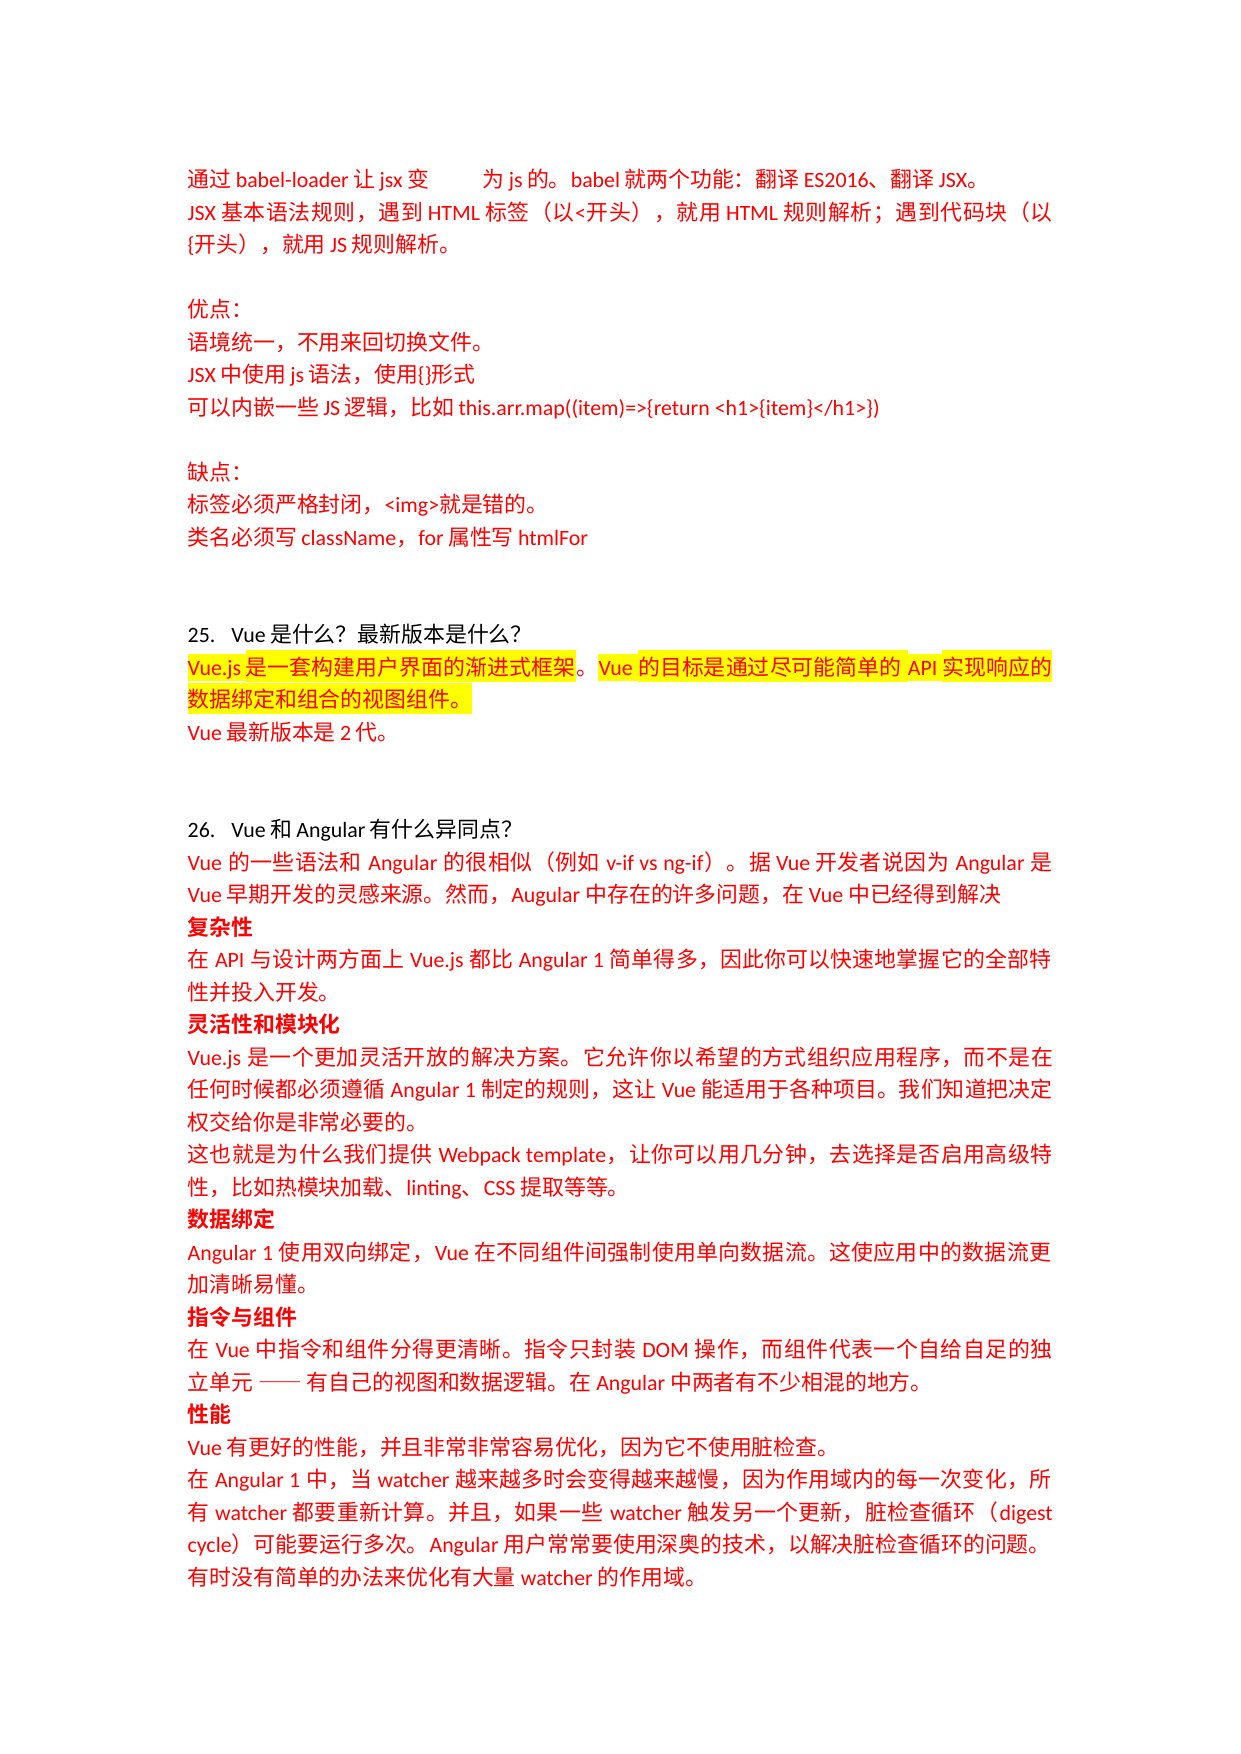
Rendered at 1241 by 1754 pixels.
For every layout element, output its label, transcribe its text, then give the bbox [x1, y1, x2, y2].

text 在 Angular 1 中，当 watcher 越来越多时会变得越来越慢，因为作用域内的每一次变化，所有 watcher 都要重新计算。并且，如果一些 watcher 触发另一个更新，脏检查循环（digest cycle）可能要运行多次。Angular 用户常常要使用深奥的技术，以解决脏检查循环的问题。有时没有简单的办法来优化有大量 watcher 的作用域。 [187, 1462, 1053, 1592]
text 复杂性 [187, 909, 1053, 942]
text 通过babel-loader让jsx变 为js的。babel就两个功能：翻译ES2016、翻译JSX。 [187, 162, 1053, 194]
text Angular 1 使用双向绑定，Vue 在不同组件间强制使用单向数据流。这使应用中的数据流更加清晰易懂。 [187, 1234, 1053, 1299]
text 缺点： [187, 454, 1053, 487]
text 在 Vue 中指令和组件分得更清晰。指令只封装 DOM 操作，而组件代表一个自给自足的独立单元 —— 有自己的视图和数据逻辑。在 Angular 中两者有不少相混的地方。 [187, 1332, 1053, 1397]
text JSX基本语法规则，遇到HTML标签（以<开头），就用HTML规则解析；遇到代码块（以{开头），就用JS规则解析。 [187, 194, 1053, 259]
text 灵活性和模块化 [187, 1007, 1053, 1039]
list Vue是什么？最新版本是什么？ [187, 617, 1053, 649]
text 优点： [187, 292, 1053, 324]
text Vue最新版本是2代。 [187, 714, 1053, 747]
text Vue.js 是一个更加灵活开放的解决方案。它允许你以希望的方式组织应用程序，而不是在任何时候都必须遵循 Angular 1 制定的规则，这让 Vue 能适用于各种项目。我们知道把决定权交给你是非常必要的。 [187, 1039, 1053, 1137]
text 数据绑定 [187, 1202, 1053, 1234]
text 可以内嵌一些JS逻辑，比如this.arr.map((item)=>{return <h1>{item}</h1>}) [187, 389, 1053, 422]
text 指令与组件 [187, 1299, 1053, 1332]
text 标签必须严格封闭，<img>就是错的。 [187, 487, 1053, 519]
text 在 API 与设计两方面上 Vue.js 都比 Angular 1 简单得多，因此你可以快速地掌握它的全部特性并投入开发。 [187, 942, 1053, 1007]
text JSX中使用js语法，使用{}形式 [187, 357, 1053, 389]
text 语境统一，不用来回切换文件。 [187, 324, 1053, 357]
list Vue和Angular有什么异同点？ [187, 812, 1053, 844]
text Vue.js是一套构建用户界面的渐进式框架。Vue 的目标是通过尽可能简单的 API 实现响应的数据绑定和组合的视图组件。 [187, 649, 1053, 714]
text Vue 的一些语法和 Angular 的很相似（例如 v-if vs ng-if）。据Vue开发者说因为 Angular 是 Vue 早期开发的灵感来源。然而，Augular 中存在的许多问题，在 Vue 中已经得到解决 [187, 844, 1053, 909]
text 这也就是为什么我们提供 Webpack template，让你可以用几分钟，去选择是否启用高级特性，比如热模块加载、linting、CSS 提取等等。 [187, 1137, 1053, 1202]
text Vue 有更好的性能，并且非常非常容易优化，因为它不使用脏检查。 [187, 1429, 1053, 1462]
text 类名必须写className，for属性写htmlFor [187, 519, 1053, 552]
text 性能 [187, 1397, 1053, 1429]
